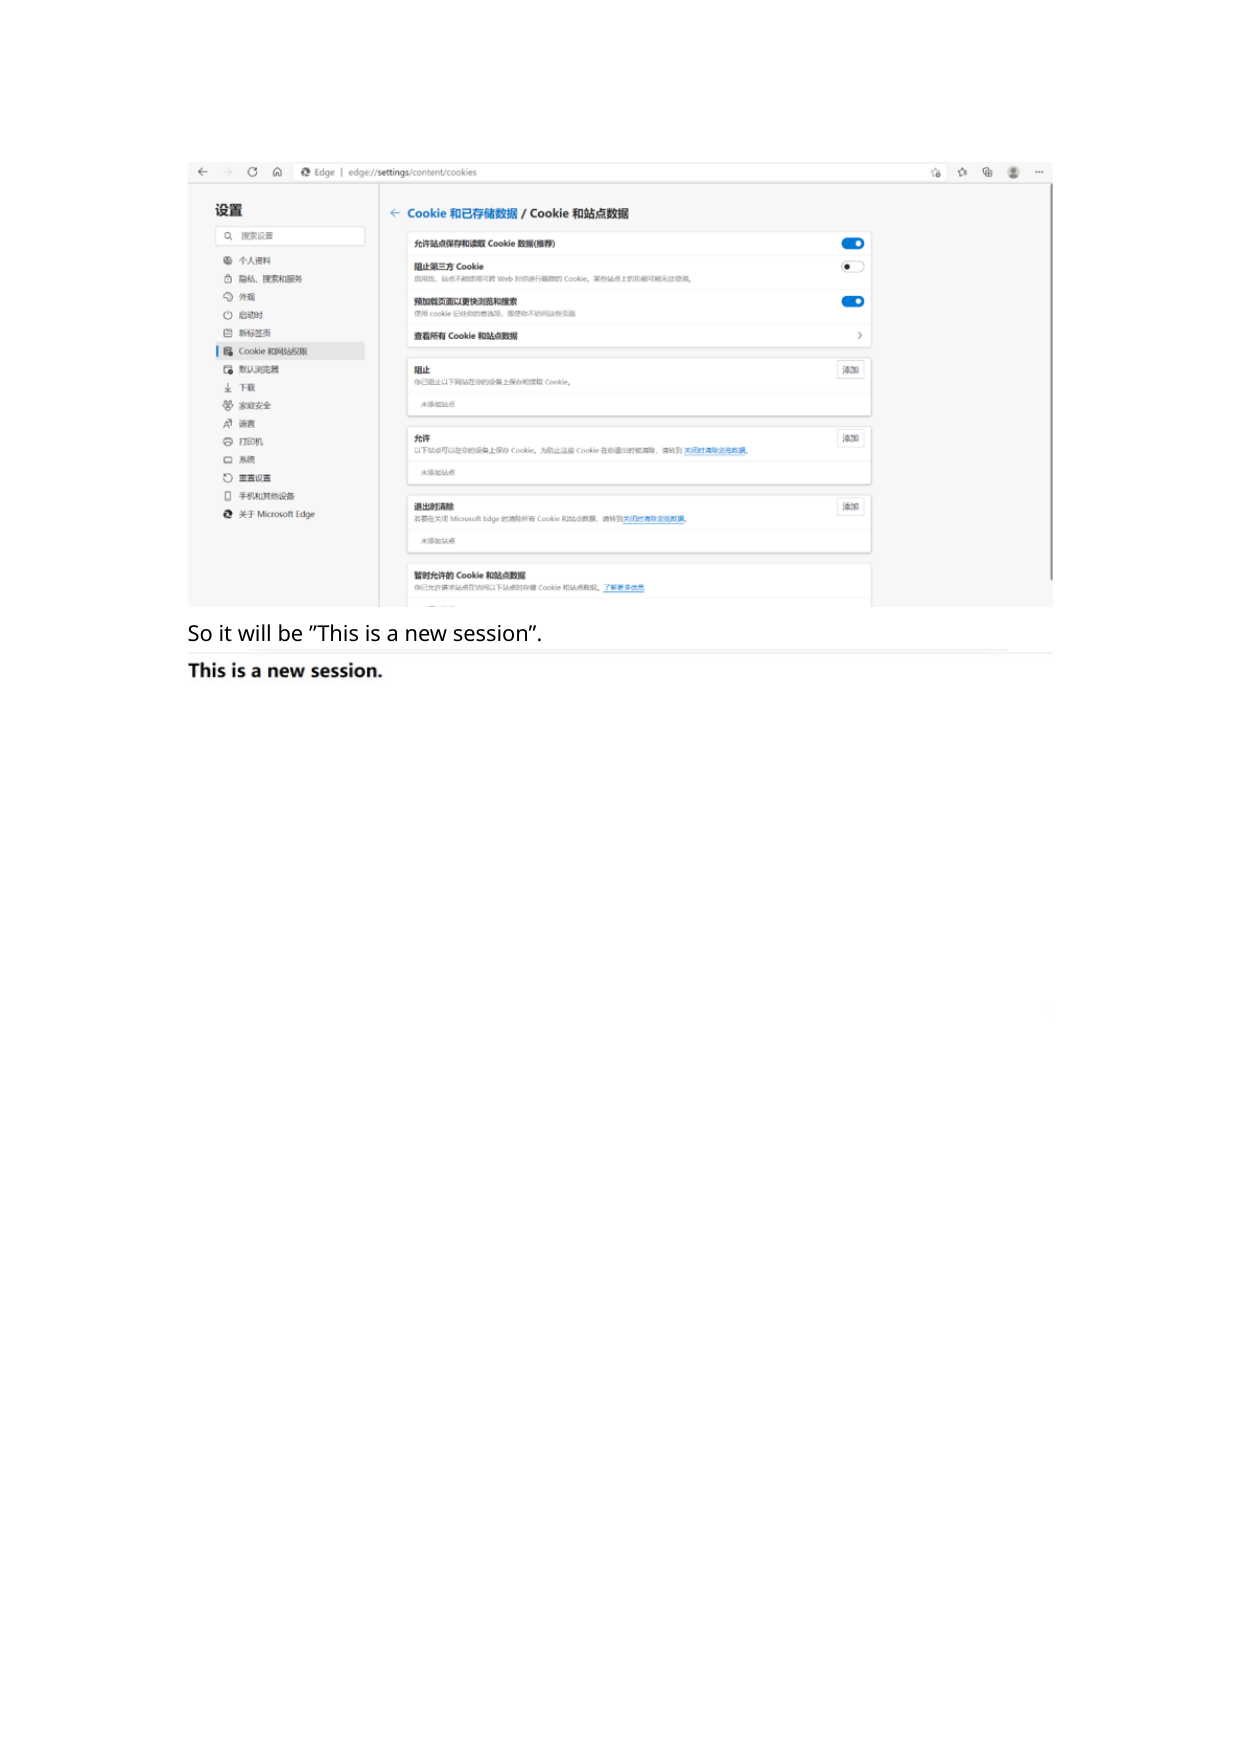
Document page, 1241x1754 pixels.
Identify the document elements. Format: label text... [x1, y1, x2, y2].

picture [187, 162, 1053, 607]
text So it will be ”This is a new session”. [187, 617, 1053, 649]
picture [187, 649, 1053, 1090]
